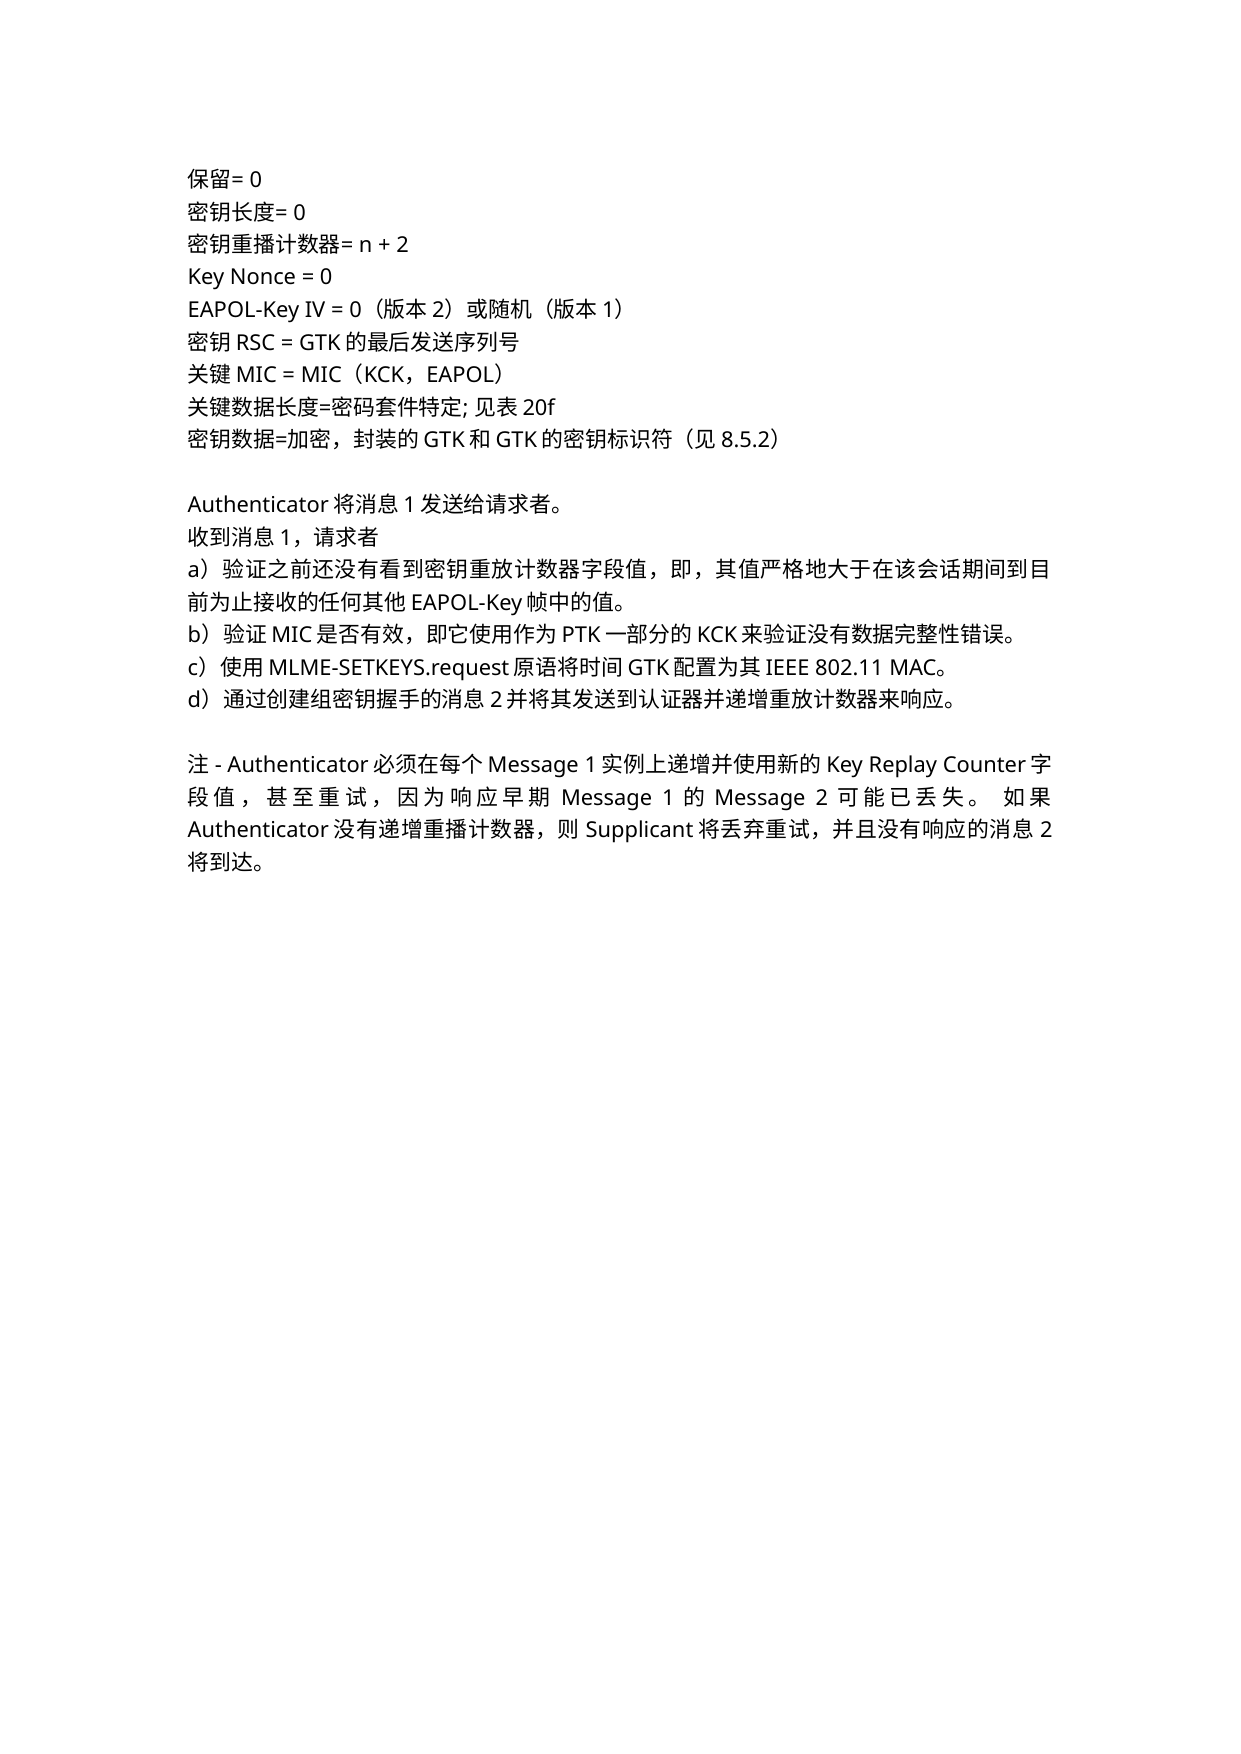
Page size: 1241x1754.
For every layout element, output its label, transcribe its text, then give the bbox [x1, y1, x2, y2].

text 密钥RSC = GTK的最后发送序列号 [187, 324, 1053, 357]
text b）验证MIC是否有效，即它使用作为PTK一部分的KCK来验证没有数据完整性错误。 [187, 617, 1053, 649]
text c）使用MLME-SETKEYS.request原语将时间GTK配置为其IEEE 802.11 MAC。 [187, 649, 1053, 682]
text 密钥重播计数器= n + 2 [187, 227, 1053, 259]
text d）通过创建组密钥握手的消息2并将其发送到认证器并递增重放计数器来响应。 [187, 682, 1053, 714]
text 关键MIC = MIC（KCK，EAPOL） [187, 357, 1053, 389]
text 注 - Authenticator必须在每个Message 1实例上递增并使用新的Key Replay Counter字段值，甚至重试，因为响应早期Message 1的Message 2可能已丢失。 如果Authenticator没有递增重播计数器，则Supplicant将丢弃重试，并且没有响应的消息2将到达。 [187, 747, 1053, 877]
text 密钥长度= 0 [187, 194, 1053, 227]
text 关键数据长度=密码套件特定; 见表20f [187, 389, 1053, 422]
text a）验证之前还没有看到密钥重放计数器字段值，即，其值严格地大于在该会话期间到目前为止接收的任何其他EAPOL-Key帧中的值。 [187, 552, 1053, 617]
text 密钥数据=加密，封装的GTK和GTK的密钥标识符（见8.5.2） [187, 422, 1053, 454]
text 保留= 0 [187, 162, 1053, 194]
text Authenticator将消息1发送给请求者。 [187, 487, 1053, 519]
text Key Nonce = 0 [187, 259, 1053, 292]
text EAPOL-Key IV = 0（版本2）或随机（版本1） [187, 292, 1053, 324]
text 收到消息1，请求者 [187, 519, 1053, 552]
